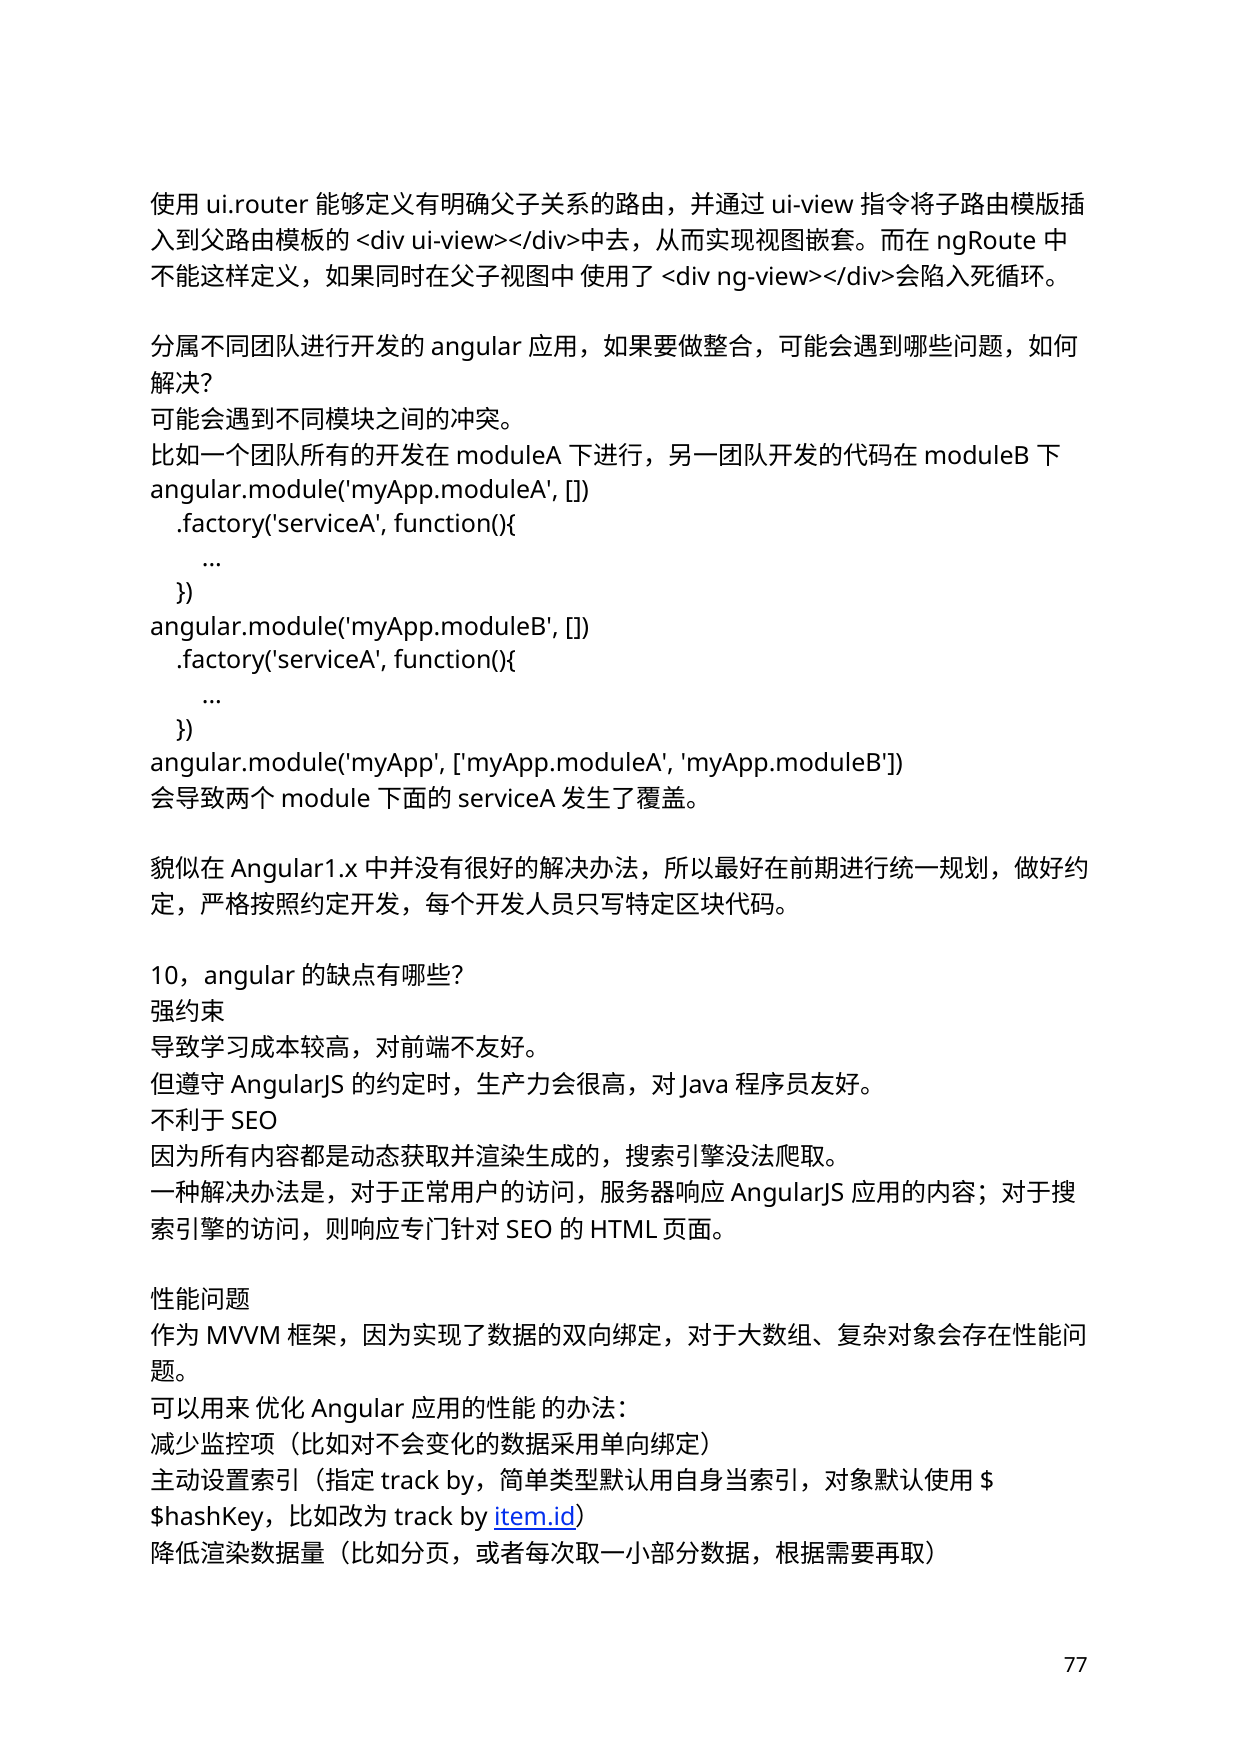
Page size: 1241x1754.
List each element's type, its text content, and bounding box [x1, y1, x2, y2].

text 可以用来 优化 Angular 应用的性能 的办法： [150, 1388, 1090, 1424]
text 主动设置索引（指定 track by，简单类型默认用自身当索引，对象默认使用 $$hashKey，比如改为 track by item.id） [150, 1461, 1090, 1533]
text angular.module('myApp.moduleB', []) [150, 608, 1090, 642]
text angular.module('myApp', ['myApp.moduleA', 'myApp.moduleB']) [150, 744, 1090, 778]
text 可能会遇到不同模块之间的冲突。 [150, 399, 1090, 436]
text 导致学习成本较高，对前端不友好。 [150, 1028, 1090, 1064]
text 分属不同团队进行开发的 angular 应用，如果要做整合，可能会遇到哪些问题，如何解决？ [150, 327, 1090, 399]
text 因为所有内容都是动态获取并渲染生成的，搜索引擎没法爬取。 [150, 1137, 1090, 1173]
text 性能问题 [150, 1279, 1090, 1316]
text 10，angular 的缺点有哪些？ [150, 955, 1090, 992]
text 作为 MVVM 框架，因为实现了数据的双向绑定，对于大数组、复杂对象会存在性能问题。 [150, 1316, 1090, 1388]
text .factory('serviceA', function(){ [150, 642, 1090, 676]
text 一种解决办法是，对于正常用户的访问，服务器响应 AngularJS 应用的内容；对于搜索引擎的访问，则响应专门针对 SEO 的HTML页面。 [150, 1173, 1090, 1245]
text 但遵守 AngularJS 的约定时，生产力会很高，对 Java 程序员友好。 [150, 1064, 1090, 1100]
text 不利于 SEO [150, 1100, 1090, 1137]
text 减少监控项（比如对不会变化的数据采用单向绑定） [150, 1424, 1090, 1461]
text ... [150, 540, 1090, 574]
text 比如一个团队所有的开发在 moduleA 下进行，另一团队开发的代码在 moduleB 下 [150, 436, 1090, 472]
text 降低渲染数据量（比如分页，或者每次取一小部分数据，根据需要再取） [150, 1533, 1090, 1569]
text 使用 ui.router 能够定义有明确父子关系的路由，并通过 ui-view 指令将子路由模版插入到父路由模板的 <div ui-view></div>中去，从而实现视图嵌套。而在 ngRoute 中不能这样定义，如果同时在父子视图中 使用了 <div ng-view></div>会陷入死循环。 [150, 184, 1090, 293]
text }) [150, 710, 1090, 744]
text angular.module('myApp.moduleA', []) [150, 472, 1090, 506]
text ... [150, 676, 1090, 710]
text }) [150, 574, 1090, 608]
text .factory('serviceA', function(){ [150, 506, 1090, 540]
text 强约束 [150, 992, 1090, 1028]
text 会导致两个 module 下面的 serviceA 发生了覆盖。 [150, 778, 1090, 815]
text 貌似在 Angular1.x 中并没有很好的解决办法，所以最好在前期进行统一规划，做好约定，严格按照约定开发，每个开发人员只写特定区块代码。 [150, 849, 1090, 921]
